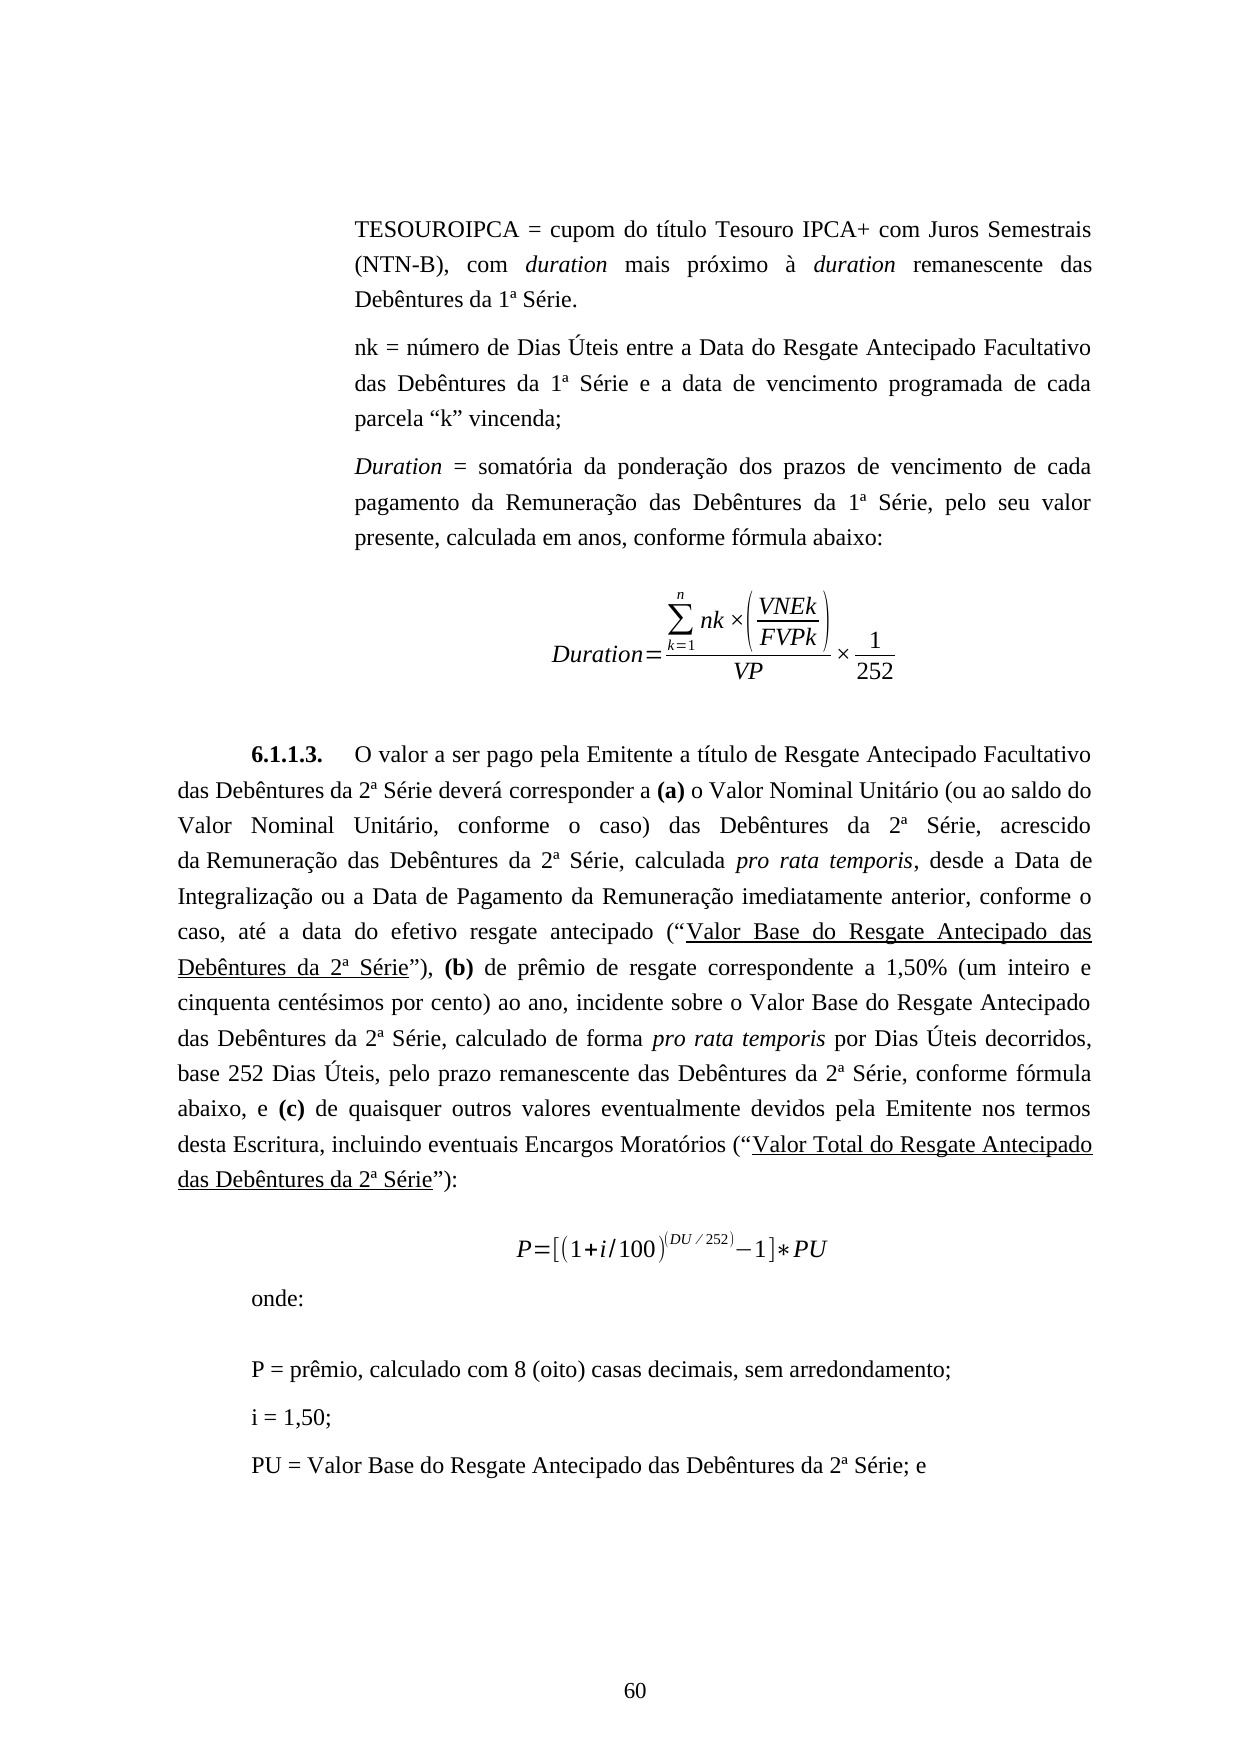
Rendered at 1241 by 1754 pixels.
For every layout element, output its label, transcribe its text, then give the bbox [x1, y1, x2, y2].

list PU = Valor Base do Resgate Antecipado das Debêntures da 2ª Série; e [251, 1443, 1092, 1478]
list onde: [251, 1276, 1092, 1312]
list O valor a ser pago pela Emitente a título de Resgate Antecipado Facultativo das Debêntures da 2ª Série deverá corresponder a (a) o Valor Nominal Unitário (ou ao saldo do Valor Nominal Unitário, conforme o caso) das Debêntures da 2ª Série, acrescido da Remuneração das Debêntures da 2ª Série, calculada pro rata temporis, desde a Data de Integralização ou a Data de Pagamento da Remuneração imediatamente anterior, conforme o caso, até a data do efetivo resgate antecipado (“Valor Base do Resgate Antecipado das Debêntures da 2ª Série”), (b) de prêmio de resgate correspondente a 1,50% (um inteiro e cinquenta centésimos por cento) ao ano, incidente sobre o Valor Base do Resgate Antecipado das Debêntures da 2ª Série, calculado de forma pro rata temporis por Dias Úteis decorridos, base 252 Dias Úteis, pelo prazo remanescente das Debêntures da 2ª Série, conforme fórmula abaixo, e (c) de quaisquer outros valores eventualmente devidos pela Emitente nos termos desta Escritura, incluindo eventuais Encargos Moratórios (“Valor Total do Resgate Antecipado das Debêntures da 2ª Série”): [177, 732, 1092, 1193]
list TESOUROIPCA = cupom do título Tesouro IPCA+ com Juros Semestrais (NTN-B), com duration mais próximo à duration remanescente das Debêntures da 1ª Série. [354, 207, 1092, 313]
list Duration = somatória da ponderação dos prazos de vencimento de cada pagamento da Remuneração das Debêntures da 1ª Série, pelo seu valor presente, calculada em anos, conforme fórmula abaixo: [354, 444, 1092, 551]
list i = 1,50; [251, 1395, 1092, 1430]
list P = prêmio, calculado com 8 (oito) casas decimais, sem arredondamento; [251, 1347, 1092, 1382]
list nk = número de Dias Úteis entre a Data do Resgate Antecipado Facultativo das Debêntures da 1ª Série e a data de vencimento programada de cada parcela “k” vincenda; [354, 326, 1092, 432]
